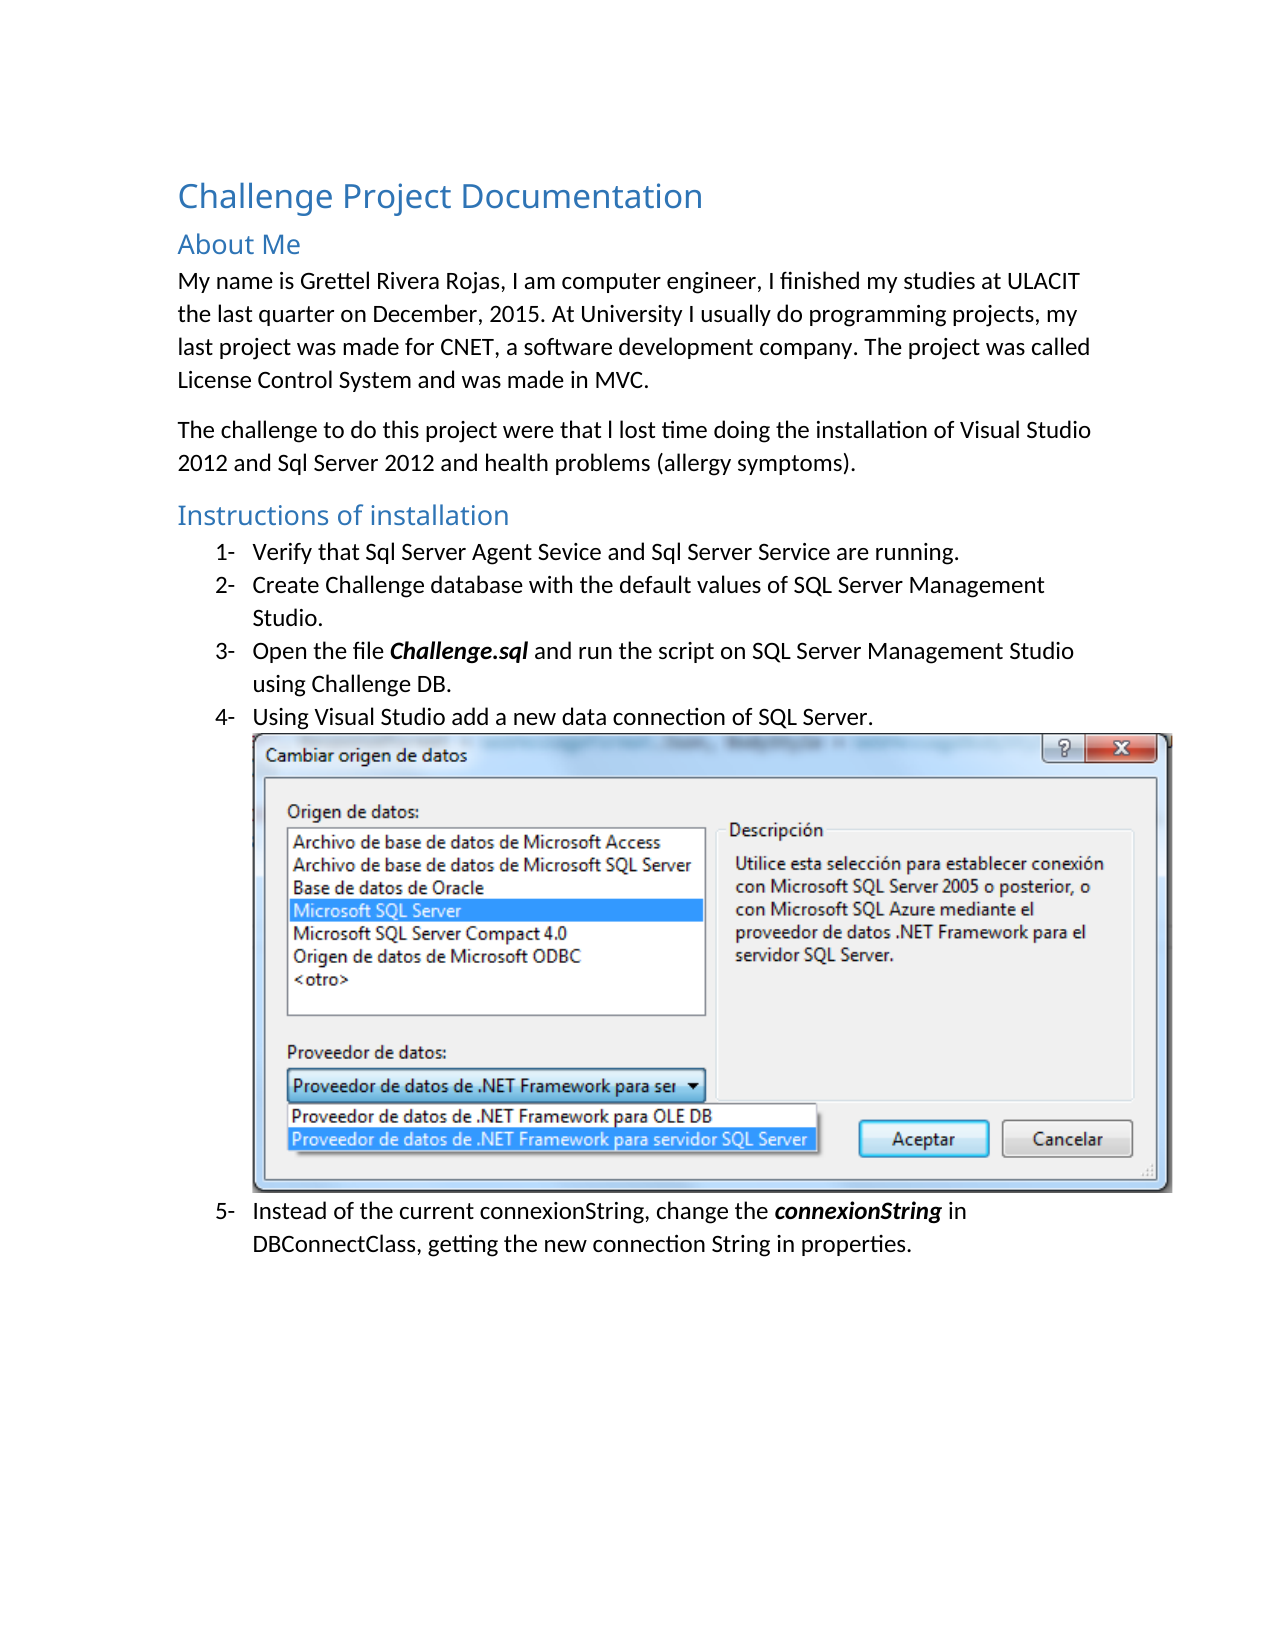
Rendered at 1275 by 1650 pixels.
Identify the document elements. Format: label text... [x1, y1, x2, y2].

text My name is Grettel Rivera Rojas, I am computer engineer, I finished my studies at ULACIT the last quarter on December, 2015. At University I usually do programming projects, my last project was made for CNET, a software development company. The project was called License Control System and was made in MVC. [177, 266, 1098, 395]
subtitle Instructions of installation [177, 496, 1098, 533]
picture [252, 733, 1173, 1193]
list Open the file Challenge.sql and run the script on SQL Server Management Studio using Challenge DB. [215, 635, 1098, 698]
text The challenge to do this project were that l lost time doing the installation of Visual Studio 2012 and Sql Server 2012 and health problems (allergy symptoms). [177, 414, 1098, 477]
subtitle Challenge Project Documentation [177, 173, 1098, 218]
subtitle About Me [177, 226, 1098, 263]
list Using Visual Studio add a new data connection of SQL Server. [215, 701, 1098, 731]
list Create Challenge database with the default values of SQL Server Management Studio. [215, 569, 1098, 632]
list Verify that Sql Server Agent Sevice and Sql Server Service are running. [215, 536, 1098, 567]
list Instead of the current connexionString, change the connexionString in DBConnectClass, getting the new connection String in properties. [215, 1195, 1098, 1259]
